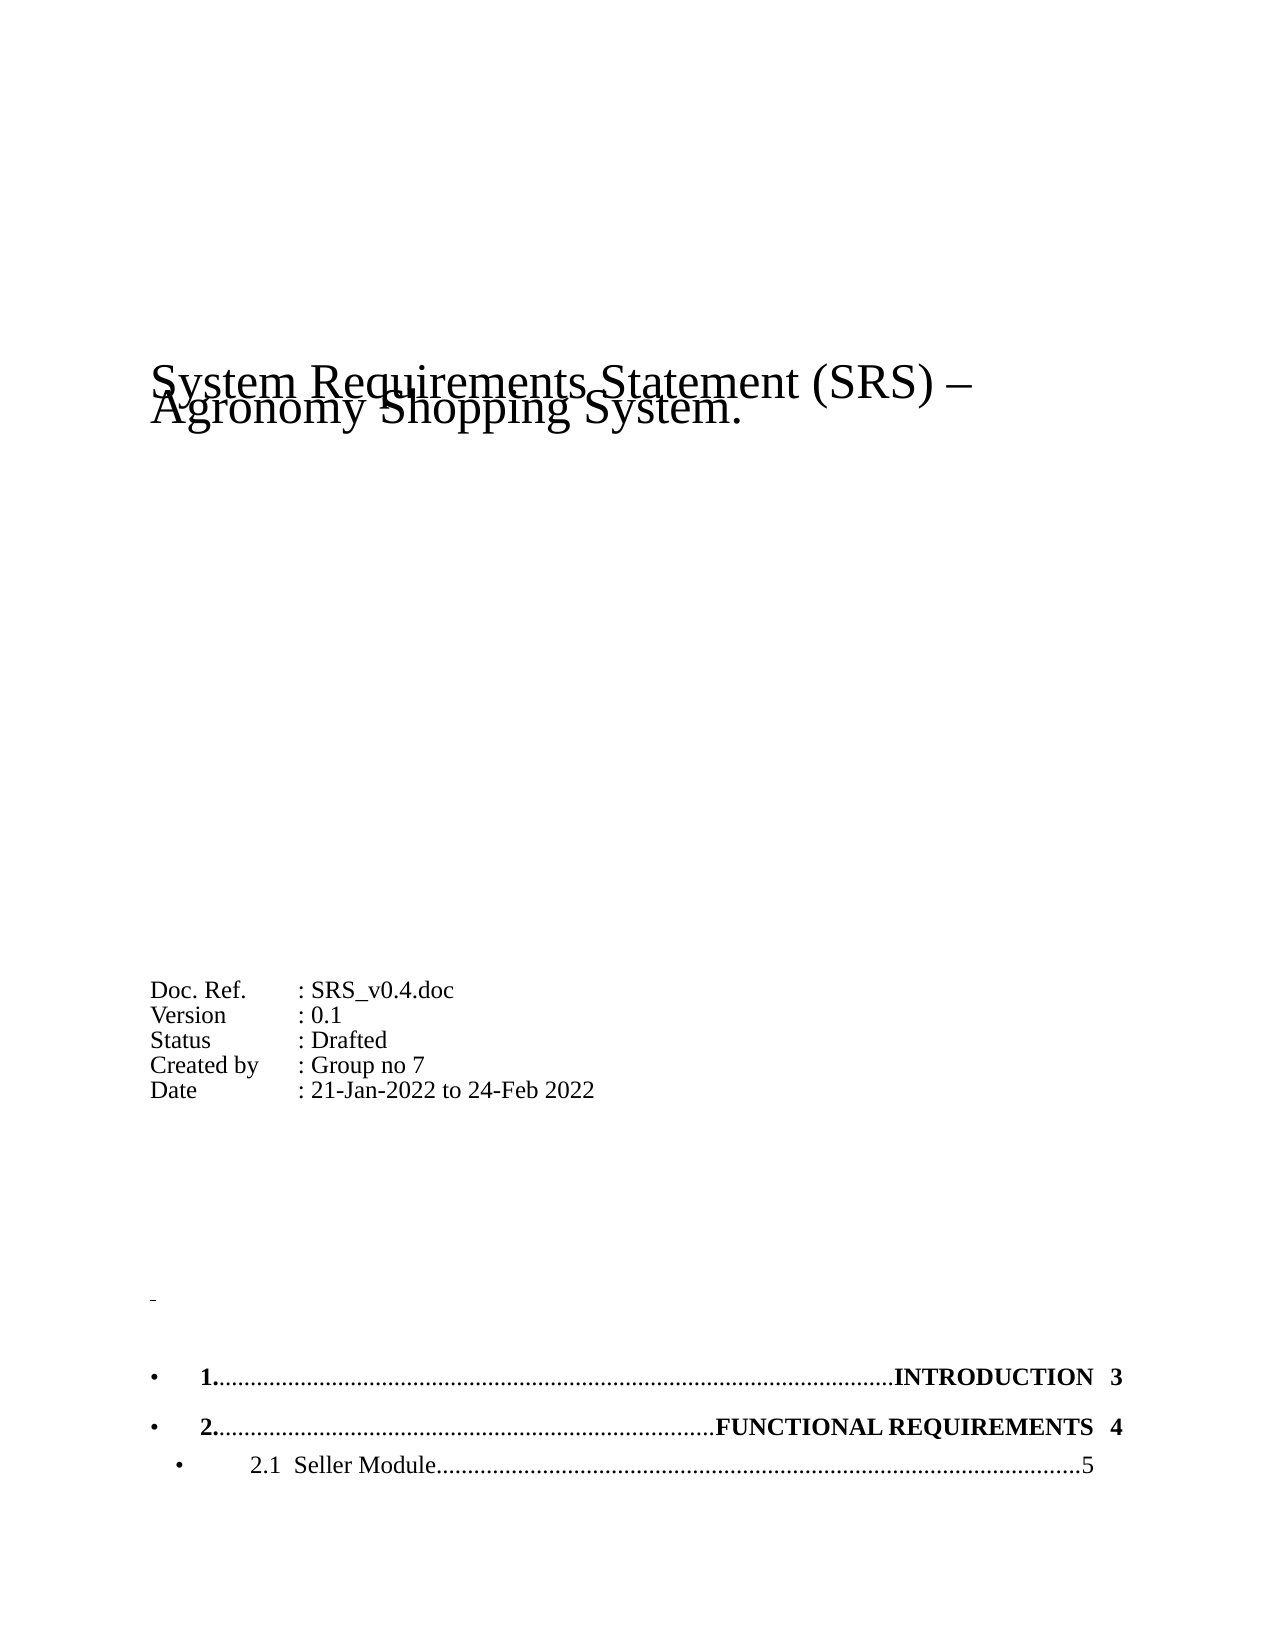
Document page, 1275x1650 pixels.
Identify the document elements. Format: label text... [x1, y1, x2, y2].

text System Requirements Statement (SRS) – [818, 378, 927, 403]
list 2.1 Seller Module 5 [175, 1453, 1125, 1478]
text Status : Drafted [150, 1028, 1125, 1053]
list 1. Introduction 3 [150, 1366, 1125, 1391]
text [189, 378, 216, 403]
text System Requirements Statement (SRS) – [927, 378, 1125, 403]
text Agronomy Shopping System. [552, 403, 623, 428]
text Doc. Ref. : SRS_v0.4.doc [150, 978, 1125, 1003]
text System Requirements Statement (SRS) – [659, 378, 818, 403]
text System Requirements Statement (SRS) – [411, 378, 565, 403]
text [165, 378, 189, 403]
text Agronomy Shopping System. [490, 403, 552, 428]
text Agronomy Shopping System. [353, 403, 461, 428]
text Version : 0.1 [150, 1003, 1125, 1028]
text System Requirements Statement (SRS) – [206, 378, 382, 403]
text Created by : Group no 7 [150, 1053, 1125, 1078]
text Date : 21-Jan-2022 to 24-Feb 2022 [150, 1078, 1125, 1103]
text Agronomy Shopping System. [193, 403, 353, 428]
text Agronomy Shopping System. [623, 403, 1125, 428]
list 2. Functional Requirements 4 [150, 1416, 1125, 1441]
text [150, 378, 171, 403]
